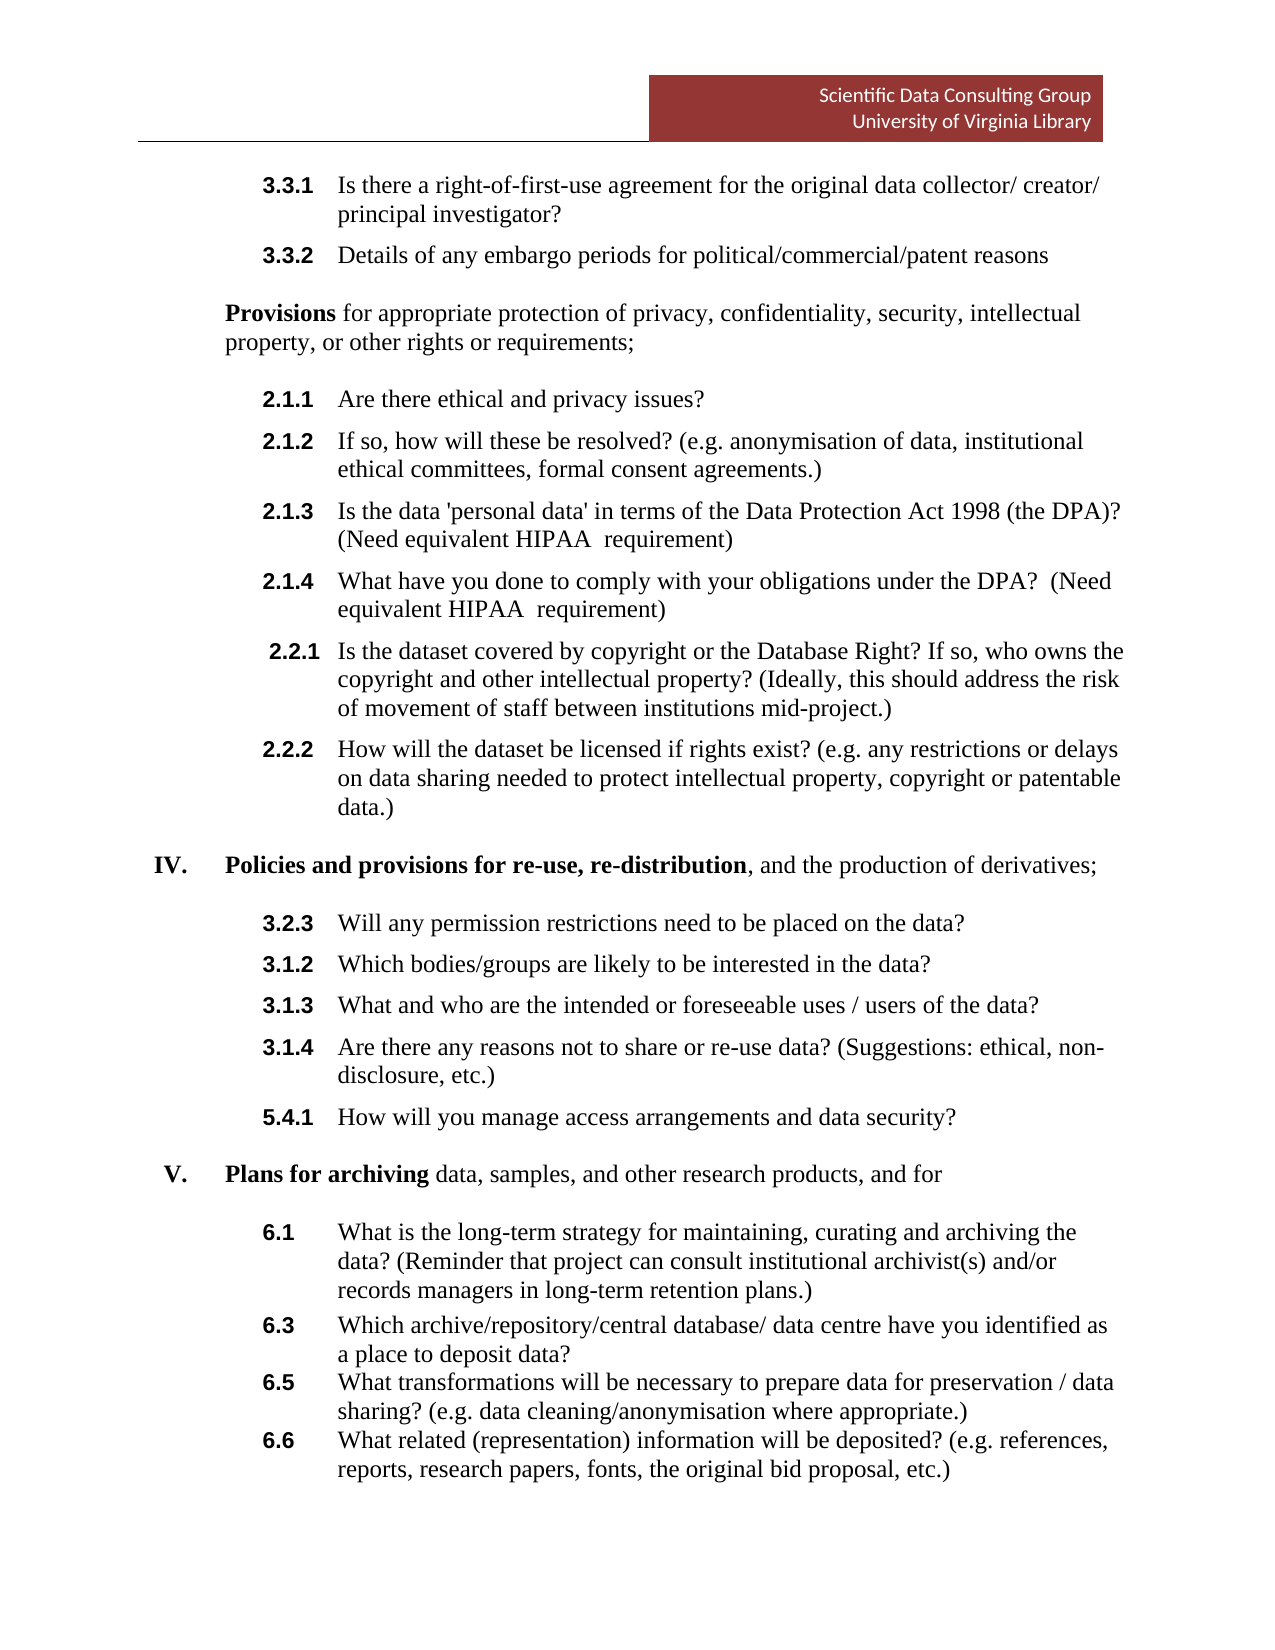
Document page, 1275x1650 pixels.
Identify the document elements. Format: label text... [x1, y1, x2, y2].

list Plans for archiving data, samples, and other research products, and for [187, 1159, 1125, 1188]
text 6.5 What transformations will be necessary to prepare data for preservation / data sharing? (e.g. data cleaning/anonymisation where appropriate.) [262, 1367, 1125, 1425]
text 2.1.1 Are there ethical and privacy issues? [262, 384, 1125, 413]
text 3.2.3 Will any permission restrictions need to be placed on the data? [262, 908, 1125, 937]
text 5.4.1 How will you manage access arrangements and data security? [262, 1102, 1125, 1130]
text 2.1.4 What have you done to comply with your obligations under the DPA? (Need equivalent HIPAA requirement) [262, 566, 1125, 623]
list Policies and provisions for re-use, re-distribution, and the production of derivatives; [187, 850, 1125, 879]
text 2.1.2 If so, how will these be resolved? (e.g. anonymisation of data, institutional ethical committees, formal consent agreements.) [262, 426, 1125, 483]
text 3.1.2 Which bodies/groups are likely to be interested in the data? [262, 949, 1125, 978]
text 3.3.1 Is there a right-of-first-use agreement for the original data collector/ creator/ principal investigator? [262, 170, 1125, 227]
text 6.1 What is the long-term strategy for maintaining, curating and archiving the data? (Reminder that project can consult institutional archivist(s) and/or records managers in long-term retention plans.) [262, 1217, 1125, 1304]
text 6.3 Which archive/repository/central database/ data centre have you identified as a place to deposit data? [262, 1310, 1125, 1367]
text 3.1.3 What and who are the intended or foreseeable uses / users of the data? [262, 990, 1125, 1019]
text 2.2.1 Is the dataset covered by copyright or the Database Right? If so, who owns the copyright and other intellectual property? (Ideally, this should address the risk of movement of staff between institutions mid-project.) [262, 636, 1125, 722]
text 6.6 What related (representation) information will be deposited? (e.g. references, reports, research papers, fonts, the original bid proposal, etc.) [262, 1425, 1125, 1482]
text 3.3.2 Details of any embargo periods for political/commercial/patent reasons [262, 240, 1125, 269]
text 3.1.4 Are there any reasons not to share or re-use data? (Suggestions: ethical, non-disclosure, etc.) [262, 1032, 1125, 1089]
text 2.1.3 Is the data 'personal data' in terms of the Data Protection Act 1998 (the DPA)? (Need equivalent HIPAA requirement) [262, 496, 1125, 553]
text Provisions for appropriate protection of privacy, confidentiality, security, intellectual property, or other rights or requirements; [225, 298, 1125, 355]
text 2.2.2 How will the dataset be licensed if rights exist? (e.g. any restrictions or delays on data sharing needed to protect intellectual property, copyright or patentable data.) [262, 734, 1125, 821]
